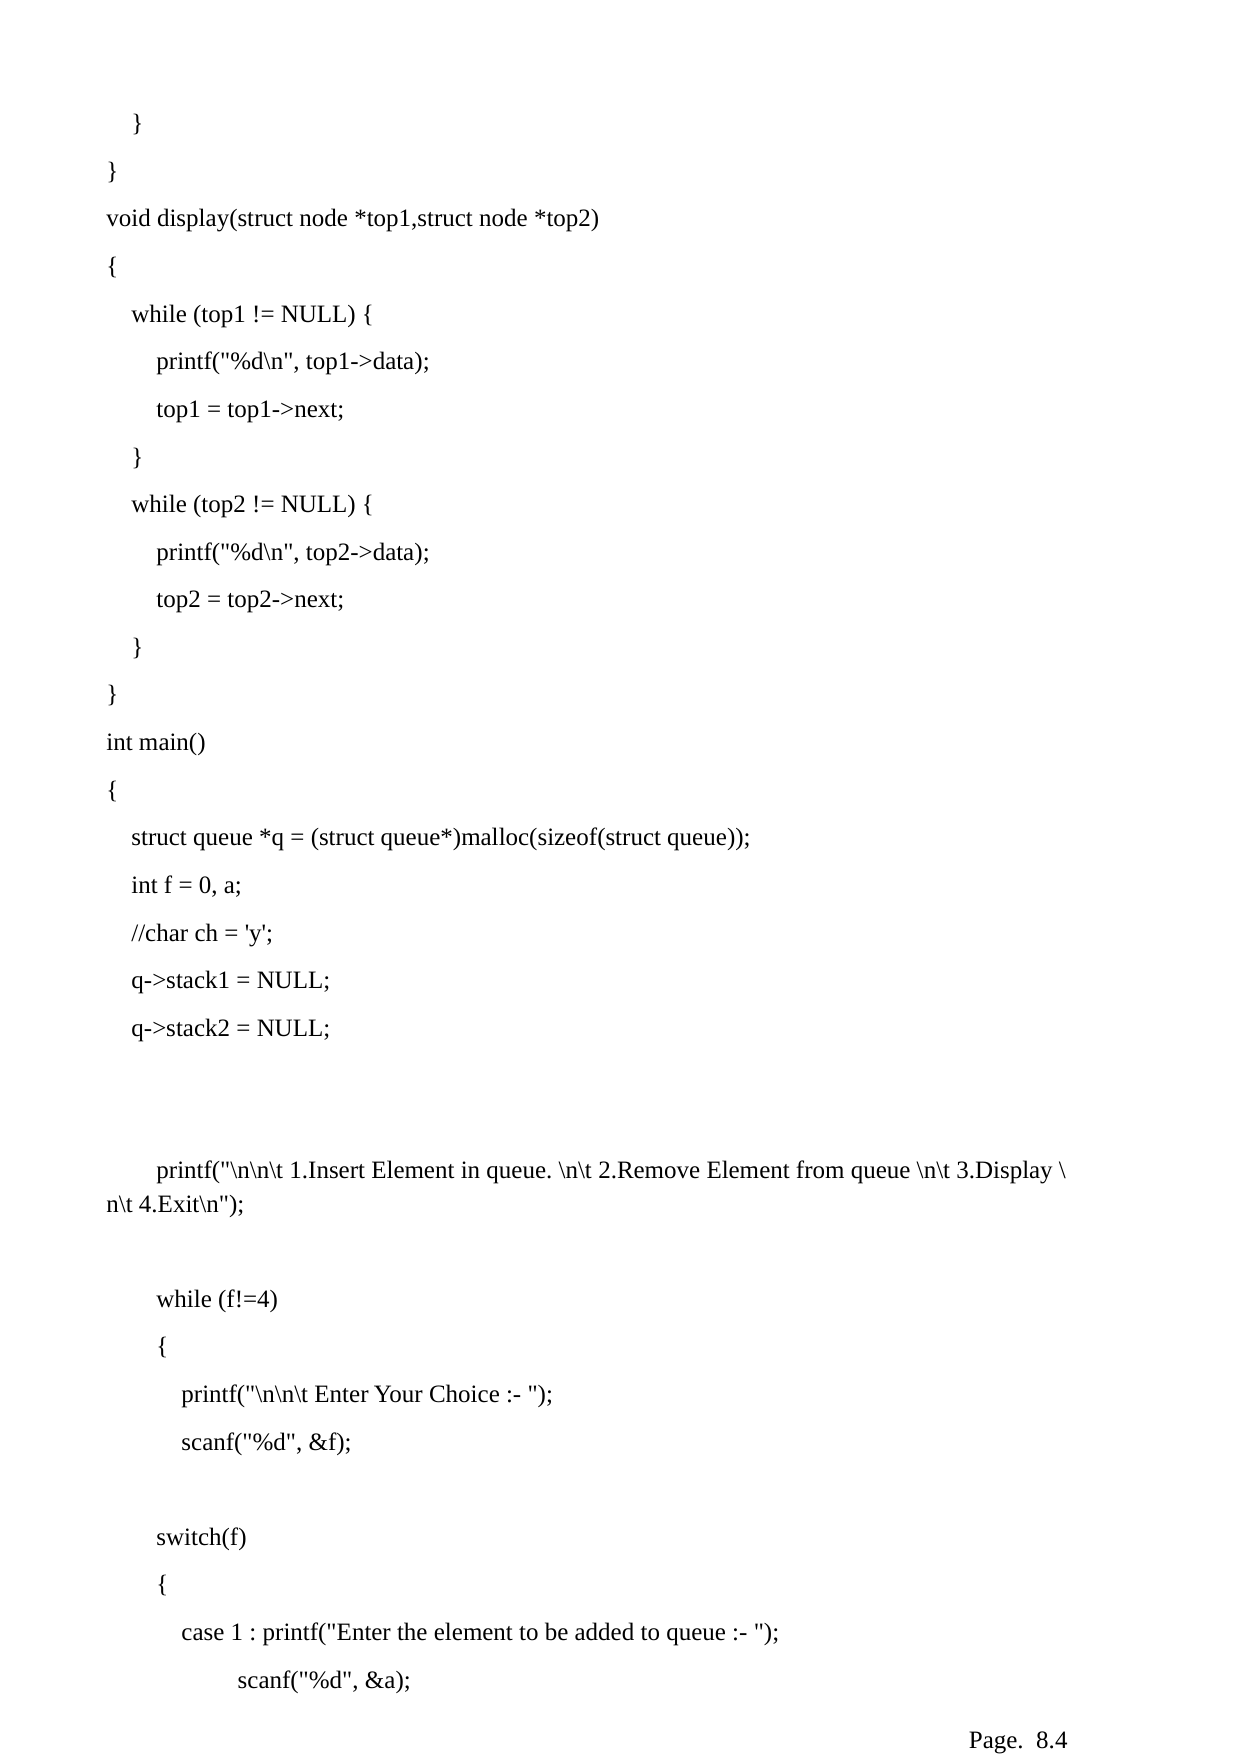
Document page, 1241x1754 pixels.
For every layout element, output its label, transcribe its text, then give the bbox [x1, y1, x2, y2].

text { [106, 775, 1067, 803]
text struct queue *q = (struct queue*)malloc(sizeof(struct queue)); [106, 822, 1067, 851]
text scanf("%d", &a); [106, 1665, 1067, 1693]
text q->stack2 = NULL; [106, 1013, 1067, 1042]
text while (f!=4) [106, 1284, 1067, 1313]
text } [106, 679, 1067, 708]
text top1 = top1->next; [106, 394, 1067, 423]
text //char ch = 'y'; [106, 918, 1067, 946]
text { [106, 1569, 1067, 1598]
text case 1 : printf("Enter the element to be added to queue :- "); [106, 1617, 1067, 1646]
text while (top1 != NULL) { [106, 299, 1067, 327]
text top2 = top2->next; [106, 584, 1067, 613]
text void display(struct node *top1,struct node *top2) [106, 203, 1067, 232]
text printf("%d\n", top1->data); [106, 346, 1067, 375]
text while (top2 != NULL) { [106, 489, 1067, 518]
text q->stack1 = NULL; [106, 965, 1067, 994]
text printf("\n\n\t Enter Your Choice :- "); [106, 1379, 1067, 1408]
text } [106, 632, 1067, 661]
text } [106, 156, 1067, 185]
text } [106, 442, 1067, 470]
text { [106, 251, 1067, 280]
text int f = 0, a; [106, 870, 1067, 899]
text switch(f) [106, 1522, 1067, 1551]
text } [106, 108, 1067, 137]
text printf("%d\n", top2->data); [106, 537, 1067, 566]
text { [106, 1331, 1067, 1360]
text printf("\n\n\t 1.Insert Element in queue. \n\t 2.Remove Element from queue \n\t 3.Display \n\t 4.Exit\n"); [106, 1156, 1067, 1217]
text scanf("%d", &f); [106, 1427, 1067, 1455]
text int main() [106, 727, 1067, 756]
